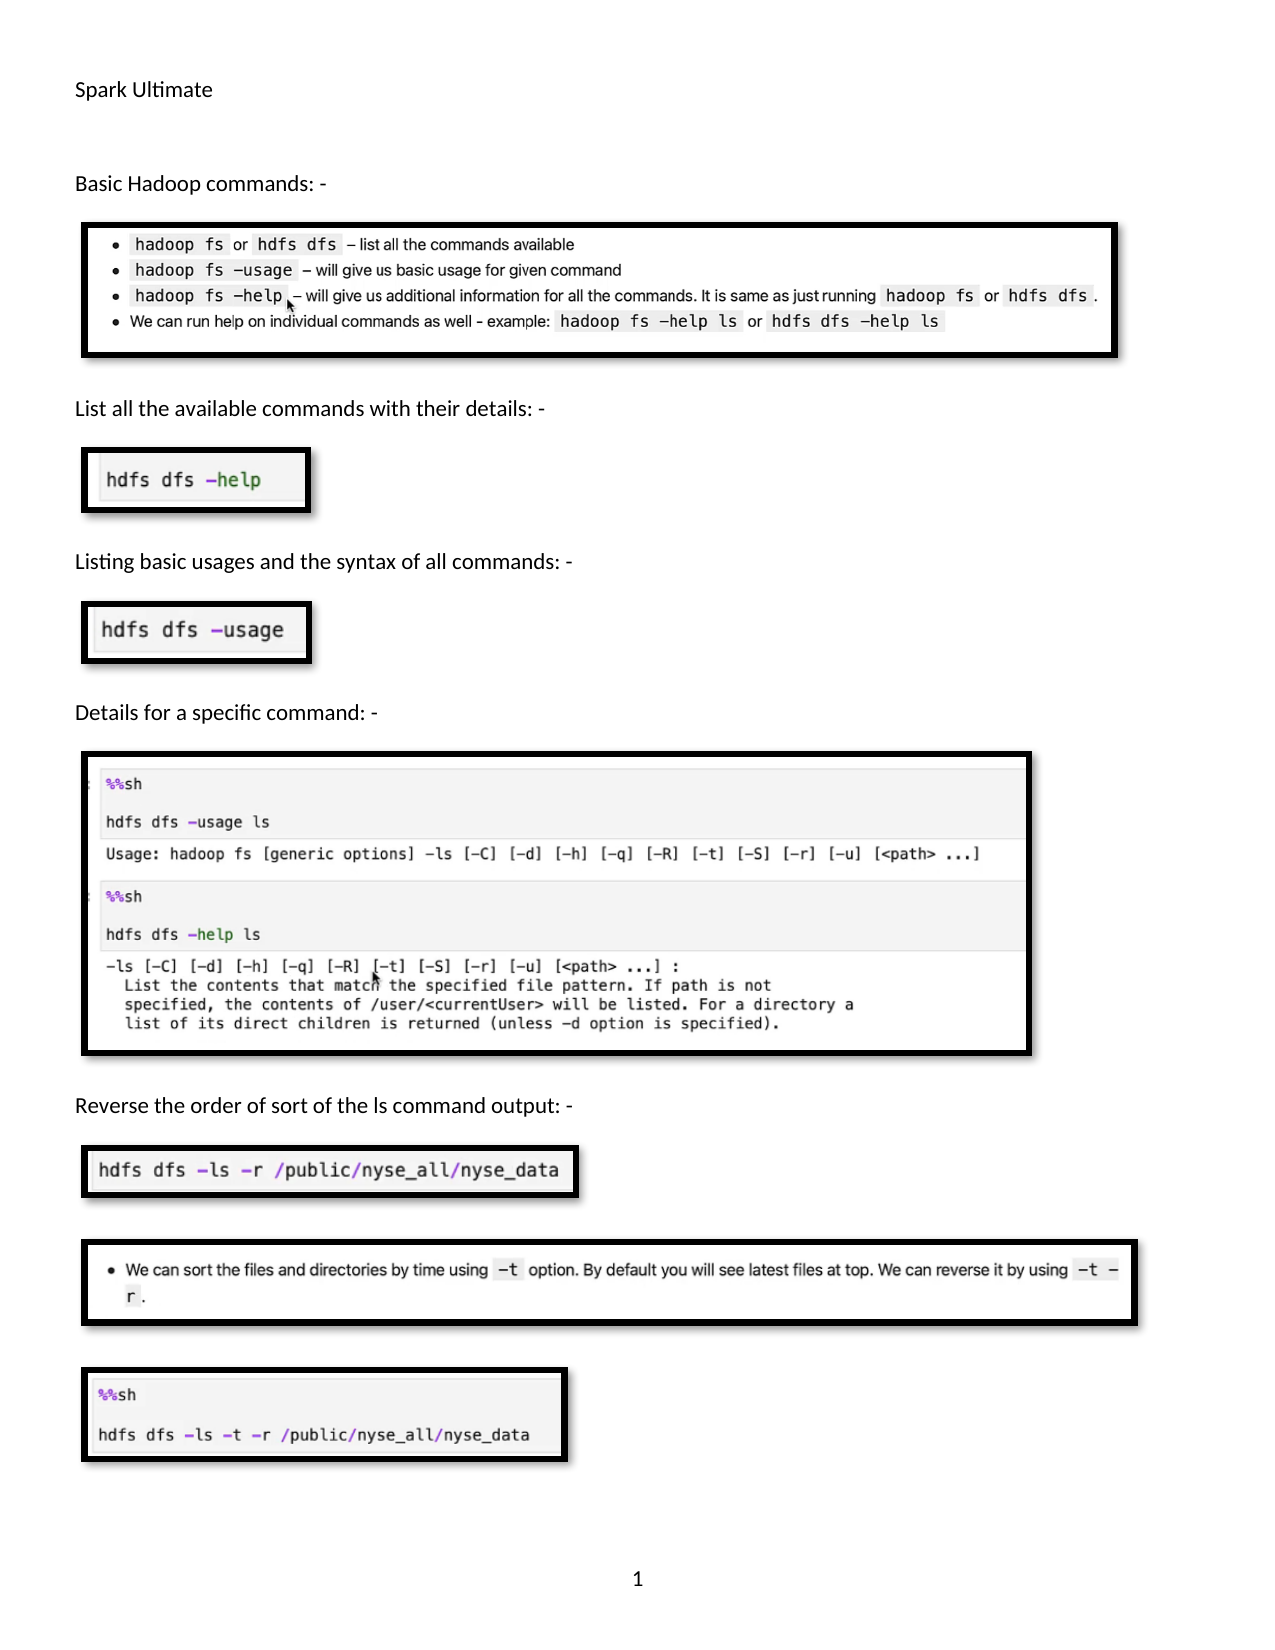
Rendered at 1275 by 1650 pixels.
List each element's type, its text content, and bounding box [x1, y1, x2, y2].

picture [88, 1151, 573, 1192]
picture [88, 1245, 1131, 1319]
text Listing basic usages and the syntax of all commands: - [75, 547, 1200, 575]
picture [88, 757, 1026, 1050]
picture [88, 453, 305, 507]
text Details for a specific command: - [75, 698, 1200, 726]
text Reverse the order of sort of the ls command output: - [75, 1092, 1200, 1119]
picture [88, 607, 306, 658]
text List all the available commands with their details: - [75, 394, 1200, 422]
text Basic Hadoop commands: - [75, 169, 1200, 197]
picture [88, 1373, 561, 1456]
text Spark Ultimate [75, 75, 1200, 103]
picture [88, 228, 1111, 352]
